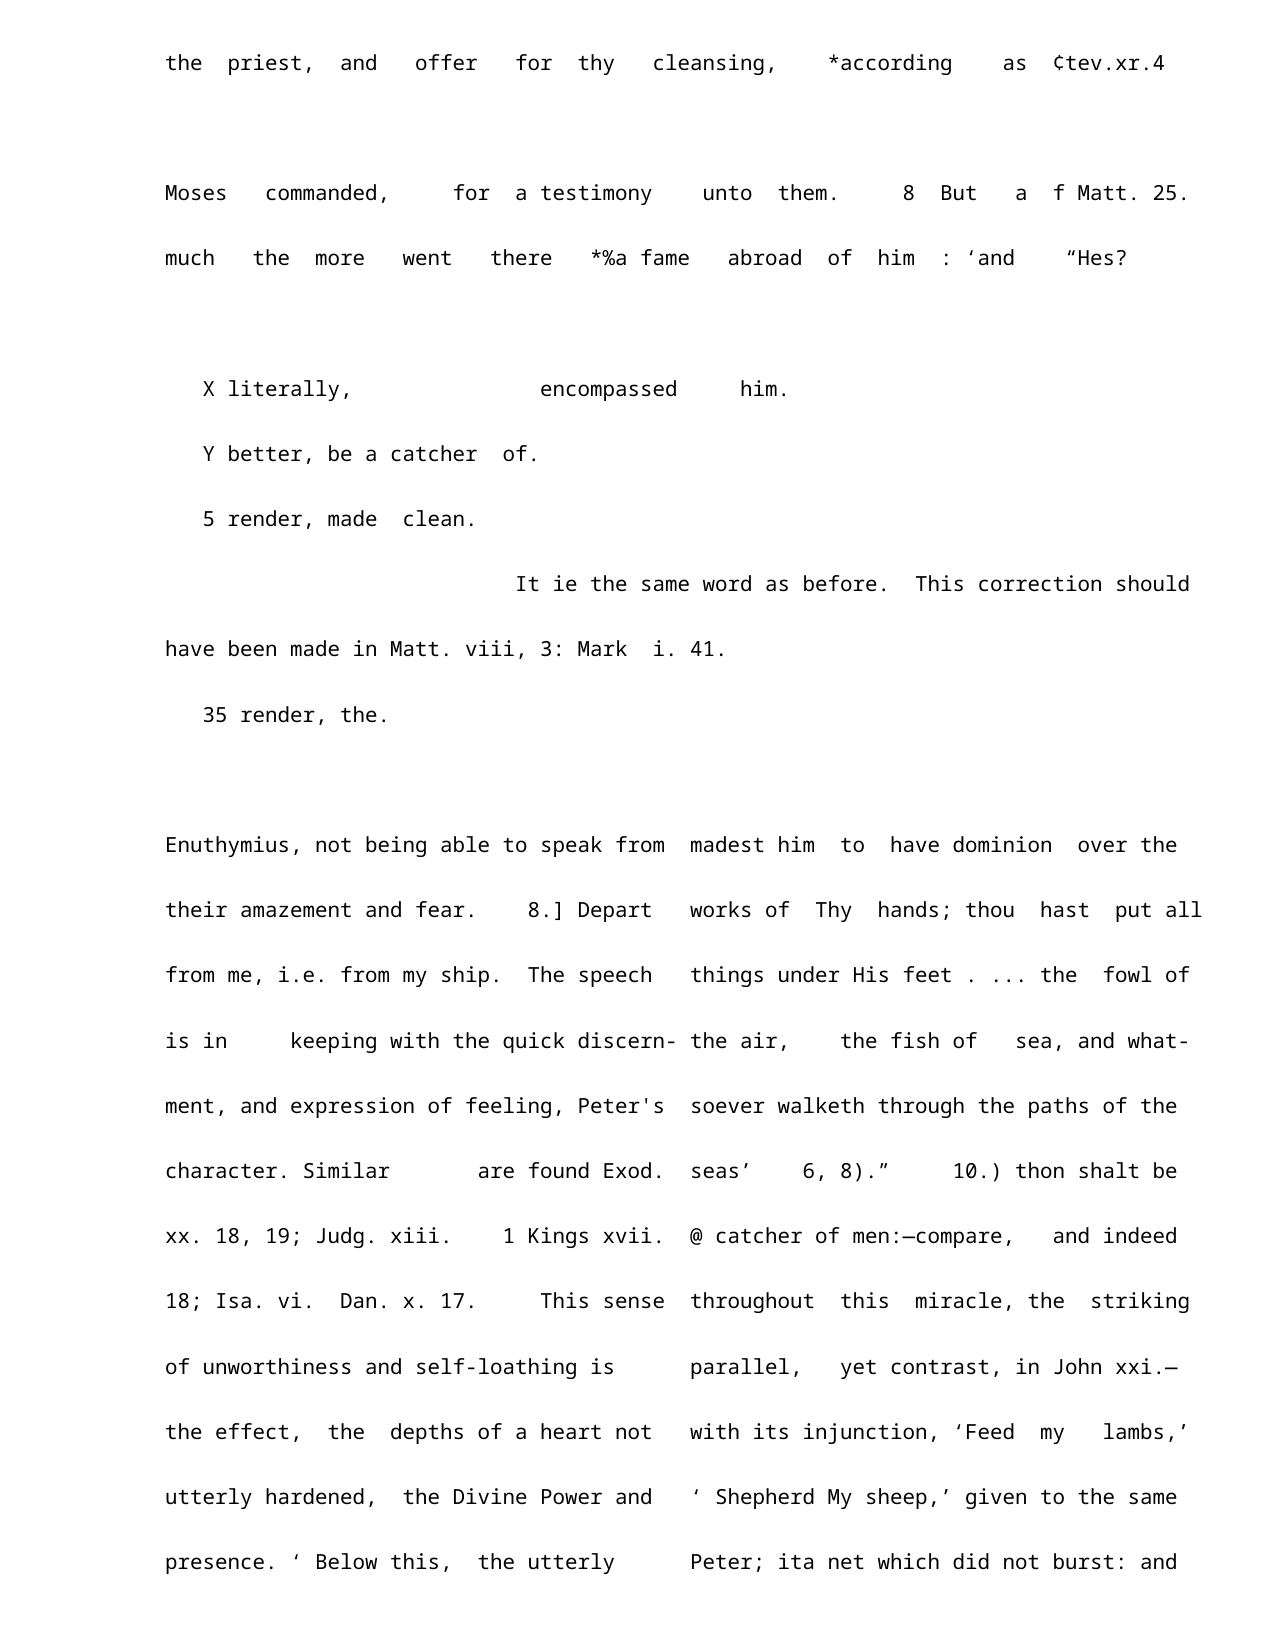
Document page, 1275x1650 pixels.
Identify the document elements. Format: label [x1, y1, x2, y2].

text [15, 15, 1260, 1608]
